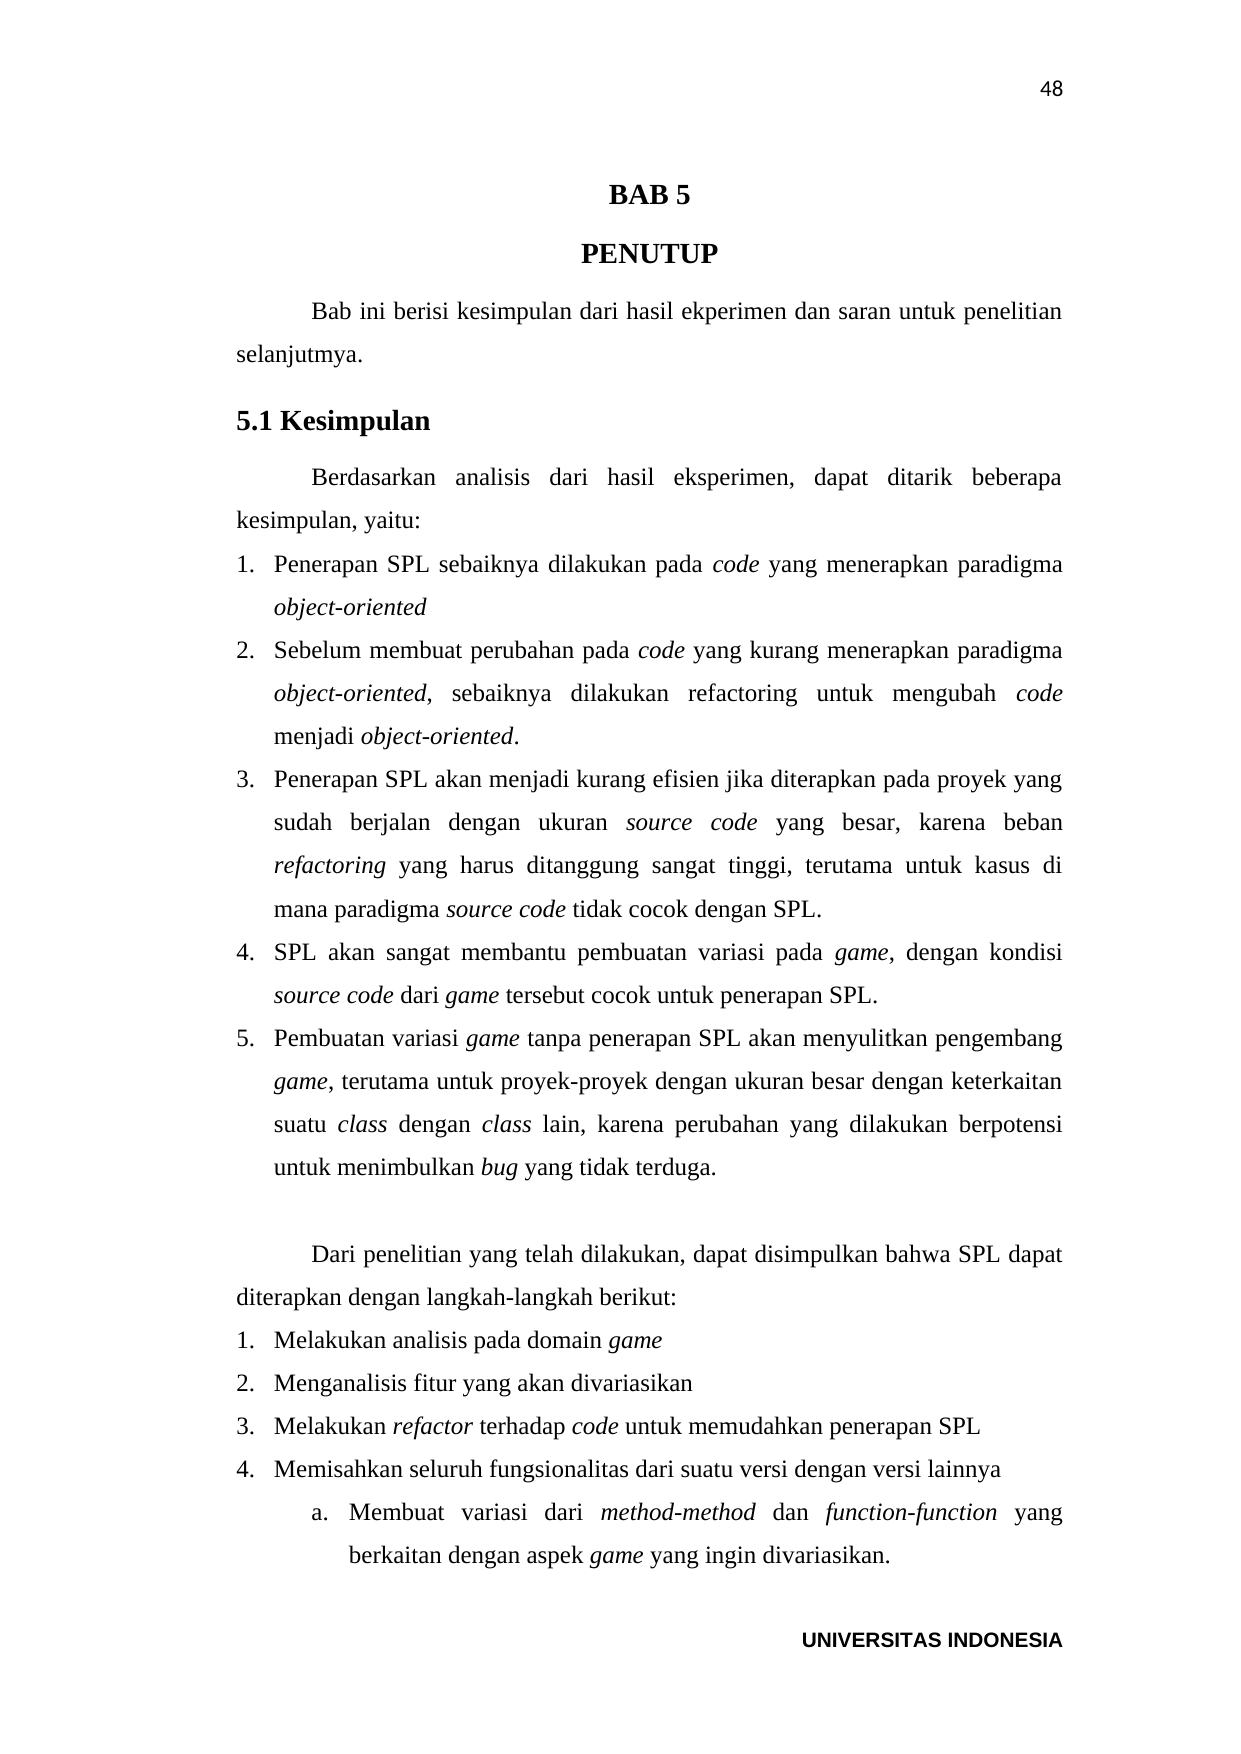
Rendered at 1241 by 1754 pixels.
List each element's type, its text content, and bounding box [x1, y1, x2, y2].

list Membuat variasi dari method-method dan function-function yang berkaitan dengan aspek game yang ingin divariasikan. [311, 1497, 1063, 1569]
list Sebelum membuat perubahan pada code yang kurang menerapkan paradigma object-oriented, sebaiknya dilakukan refactoring untuk mengubah code menjadi object-oriented. [236, 635, 1063, 750]
list Memisahkan seluruh fungsionalitas dari suatu versi dengan versi lainnya [236, 1454, 1063, 1483]
text 5.1 Kesimpulan [236, 403, 1063, 437]
list Menganalisis fitur yang akan divariasikan [236, 1368, 1063, 1397]
text PENUTUP [236, 237, 1063, 270]
text Bab ini berisi kesimpulan dari hasil ekperimen dan saran untuk penelitian selanjutmya. [236, 296, 1063, 368]
list SPL akan sangat membantu pembuatan variasi pada game, dengan kondisi source code dari game tersebut cocok untuk penerapan SPL. [236, 937, 1063, 1009]
list Penerapan SPL akan menjadi kurang efisien jika diterapkan pada proyek yang sudah berjalan dengan ukuran source code yang besar, karena beban refactoring yang harus ditanggung sangat tinggi, terutama untuk kasus di mana paradigma source code tidak cocok dengan SPL. [236, 764, 1063, 922]
text Dari penelitian yang telah dilakukan, dapat disimpulkan bahwa SPL dapat diterapkan dengan langkah-langkah berikut: [236, 1239, 1063, 1311]
list Melakukan analisis pada domain game [236, 1325, 1063, 1354]
list Pembuatan variasi game tanpa penerapan SPL akan menyulitkan pengembang game, terutama untuk proyek-proyek dengan ukuran besar dengan keterkaitan suatu class dengan class lain, karena perubahan yang dilakukan berpotensi untuk menimbulkan bug yang tidak terduga. [236, 1023, 1063, 1181]
list Melakukan refactor terhadap code untuk memudahkan penerapan SPL [236, 1411, 1063, 1440]
text Berdasarkan analisis dari hasil eksperimen, dapat ditarik beberapa kesimpulan, yaitu: [236, 462, 1063, 534]
list Penerapan SPL sebaiknya dilakukan pada code yang menerapkan paradigma object-oriented [236, 549, 1063, 621]
text BAB 5 [236, 177, 1063, 211]
